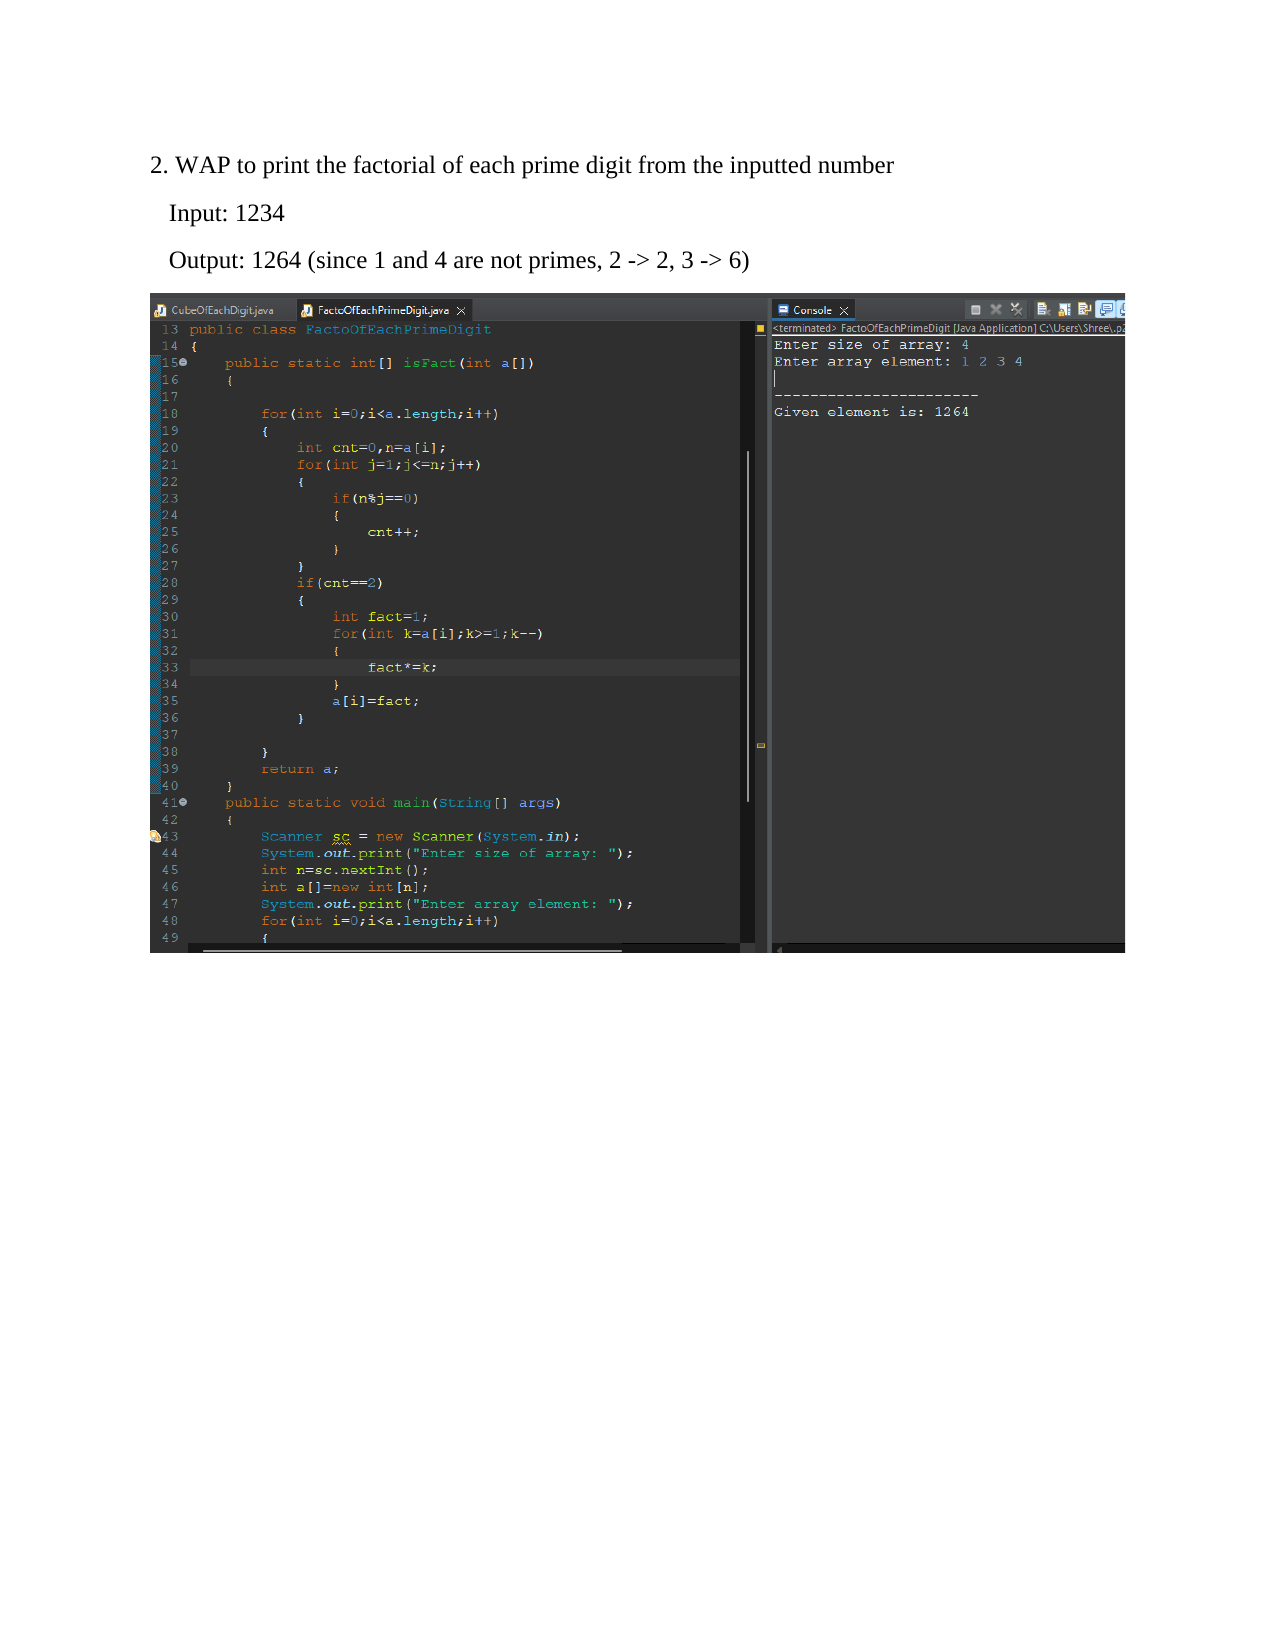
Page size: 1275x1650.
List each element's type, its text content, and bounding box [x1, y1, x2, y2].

picture [150, 293, 1125, 953]
text Input: 1234 [150, 198, 1125, 226]
text Output: 1264 (since 1 and 4 are not primes, 2 -> 2, 3 -> 6) [150, 245, 1125, 274]
text 2. WAP to print the factorial of each prime digit from the inputted number [150, 150, 1125, 179]
